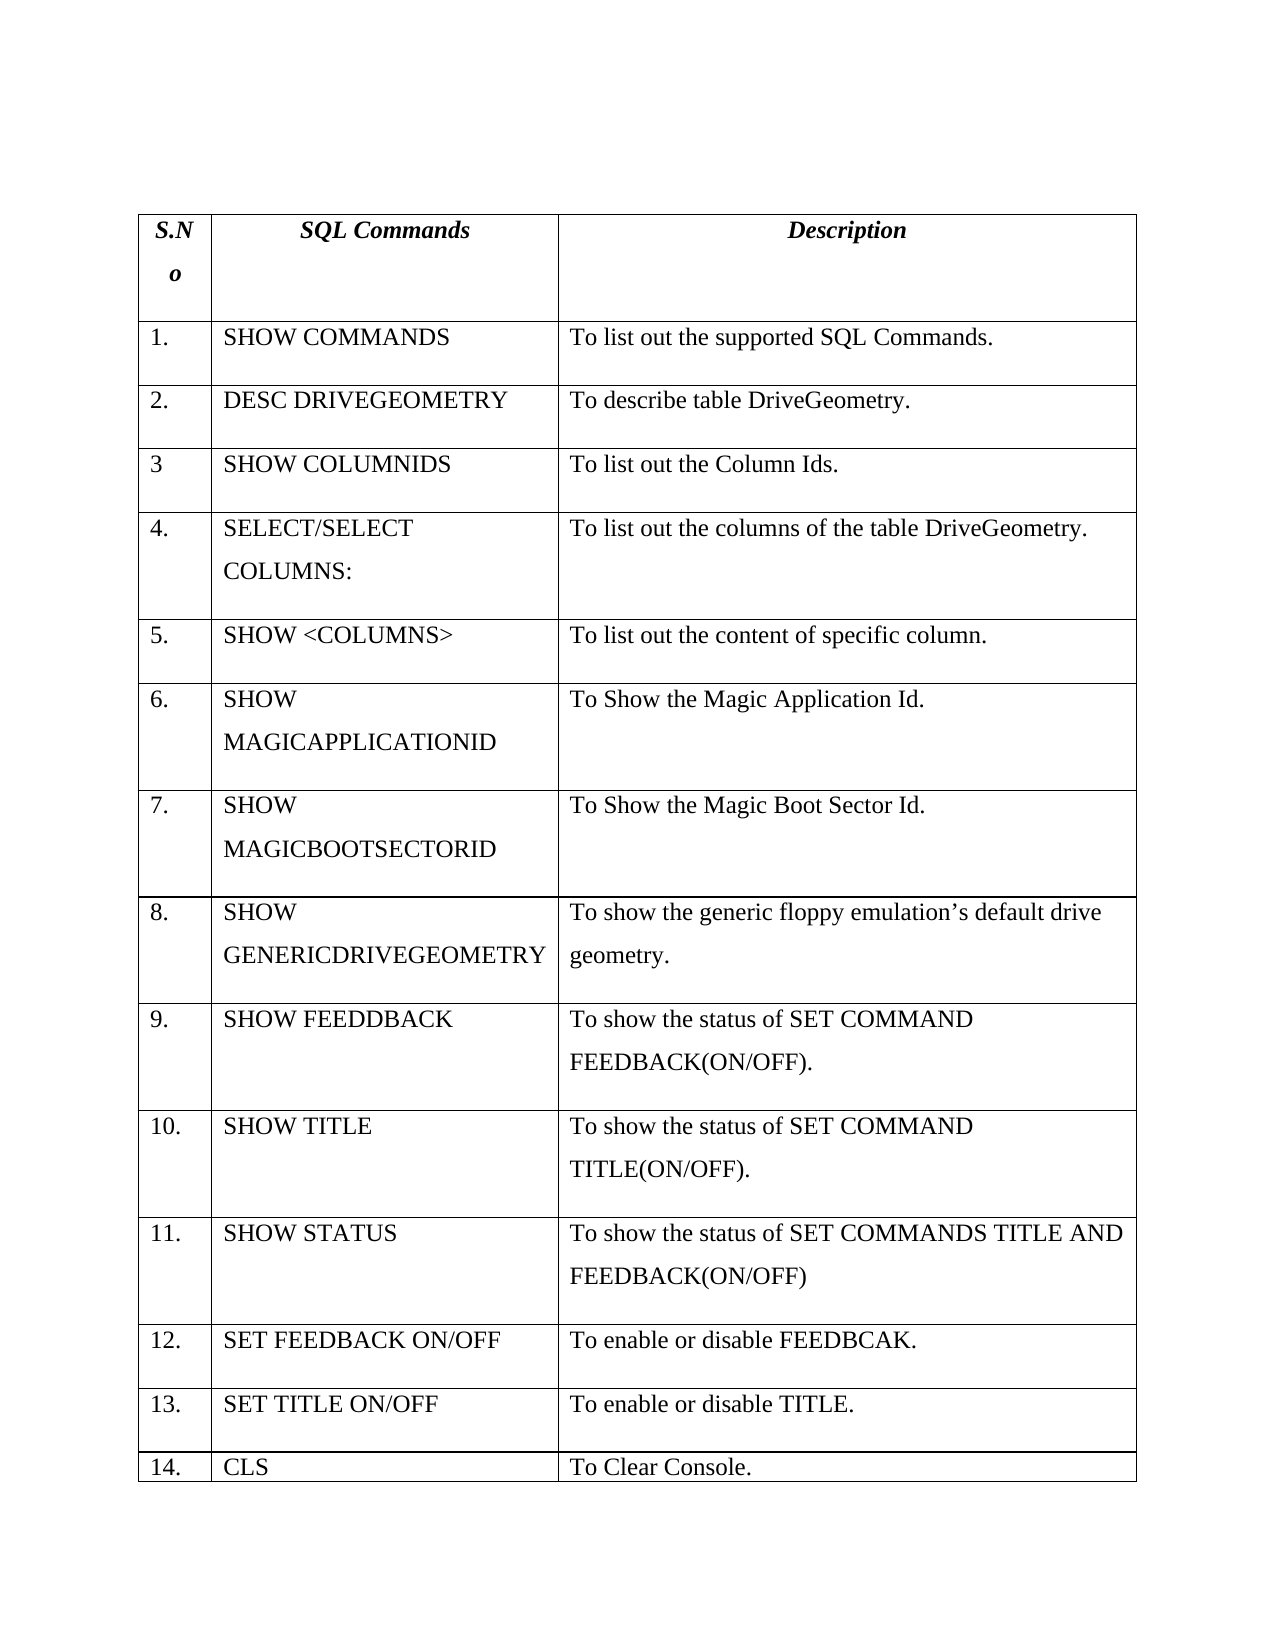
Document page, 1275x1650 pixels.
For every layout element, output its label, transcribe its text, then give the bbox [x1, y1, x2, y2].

table_cell SHOW COMMANDS [212, 322, 558, 384]
table_cell 12. [139, 1325, 211, 1388]
table_cell CLS [212, 1453, 558, 1481]
table_cell To list out the content of specific column. [559, 620, 1136, 683]
table_cell 5. [139, 620, 211, 683]
table_cell DESC DRIVEGEOMETRY [212, 386, 558, 448]
table_cell SHOW TITLE [212, 1111, 558, 1217]
table_cell To show the generic floppy emulation’s default drive geometry. [559, 898, 1136, 1003]
table_cell SHOW MAGICAPPLICATIONID [212, 684, 558, 789]
table_cell To show the status of SET COMMANDS TITLE AND FEEDBACK(ON/OFF) [559, 1218, 1136, 1324]
table_cell 13. [139, 1389, 211, 1451]
table_cell To Clear Console. [559, 1453, 1136, 1481]
table_cell To Show the Magic Boot [559, 791, 1136, 896]
table_cell 6. [139, 684, 211, 789]
table_header SQL Commands [212, 215, 558, 321]
table_cell SHOW <COLUMNS> [212, 620, 558, 683]
table_cell To list out the supported SQL Commands. [559, 322, 1136, 384]
table_cell 14. [139, 1453, 211, 1481]
table_cell To show the status of SET COMMAND FEEDBACK(ON/OFF). [559, 1004, 1136, 1110]
table_cell 11. [139, 1218, 211, 1324]
table_cell 10. [139, 1111, 211, 1217]
table_cell 1. [139, 322, 211, 384]
table_cell SHOW COLUMNIDS [212, 449, 558, 512]
table_cell 3 [139, 449, 211, 512]
table_cell SELECT/SELECT COLUMNS: [212, 513, 558, 619]
table_cell 4. [139, 513, 211, 619]
table_cell SET FEEDBACK ON/OFF [212, 1325, 558, 1388]
table_cell To enable or disable TITLE. [559, 1389, 1136, 1451]
table_header Description [559, 215, 1136, 321]
table_cell 2. [139, 386, 211, 448]
table_cell SET TITLE ON/OFF [212, 1389, 558, 1451]
table_cell SHOW GENERICDRIVEGEOMETRY [212, 898, 558, 1003]
table_cell To list out the Column Ids. [559, 449, 1136, 512]
table_cell To Show the Magic Application [559, 684, 1136, 789]
table_cell To enable or disable FEEDBCAK. [559, 1325, 1136, 1388]
table_header S.No [139, 215, 211, 321]
table_cell To show the status of SET COMMAND TITLE(ON/OFF). [559, 1111, 1136, 1217]
table_cell 7. [139, 791, 211, 896]
table_cell SHOW MAGICBOOTSECTORID [212, 791, 558, 896]
table_cell SHOW STATUS [212, 1218, 558, 1324]
table_cell To list out the columns of the table DriveGeometry. [559, 513, 1136, 619]
table_cell 9. [139, 1004, 211, 1110]
table_cell 8. [139, 898, 211, 1003]
table_cell To describe table DriveGeometry. [559, 386, 1136, 448]
table_cell SHOW FEEDDBACK [212, 1004, 558, 1110]
